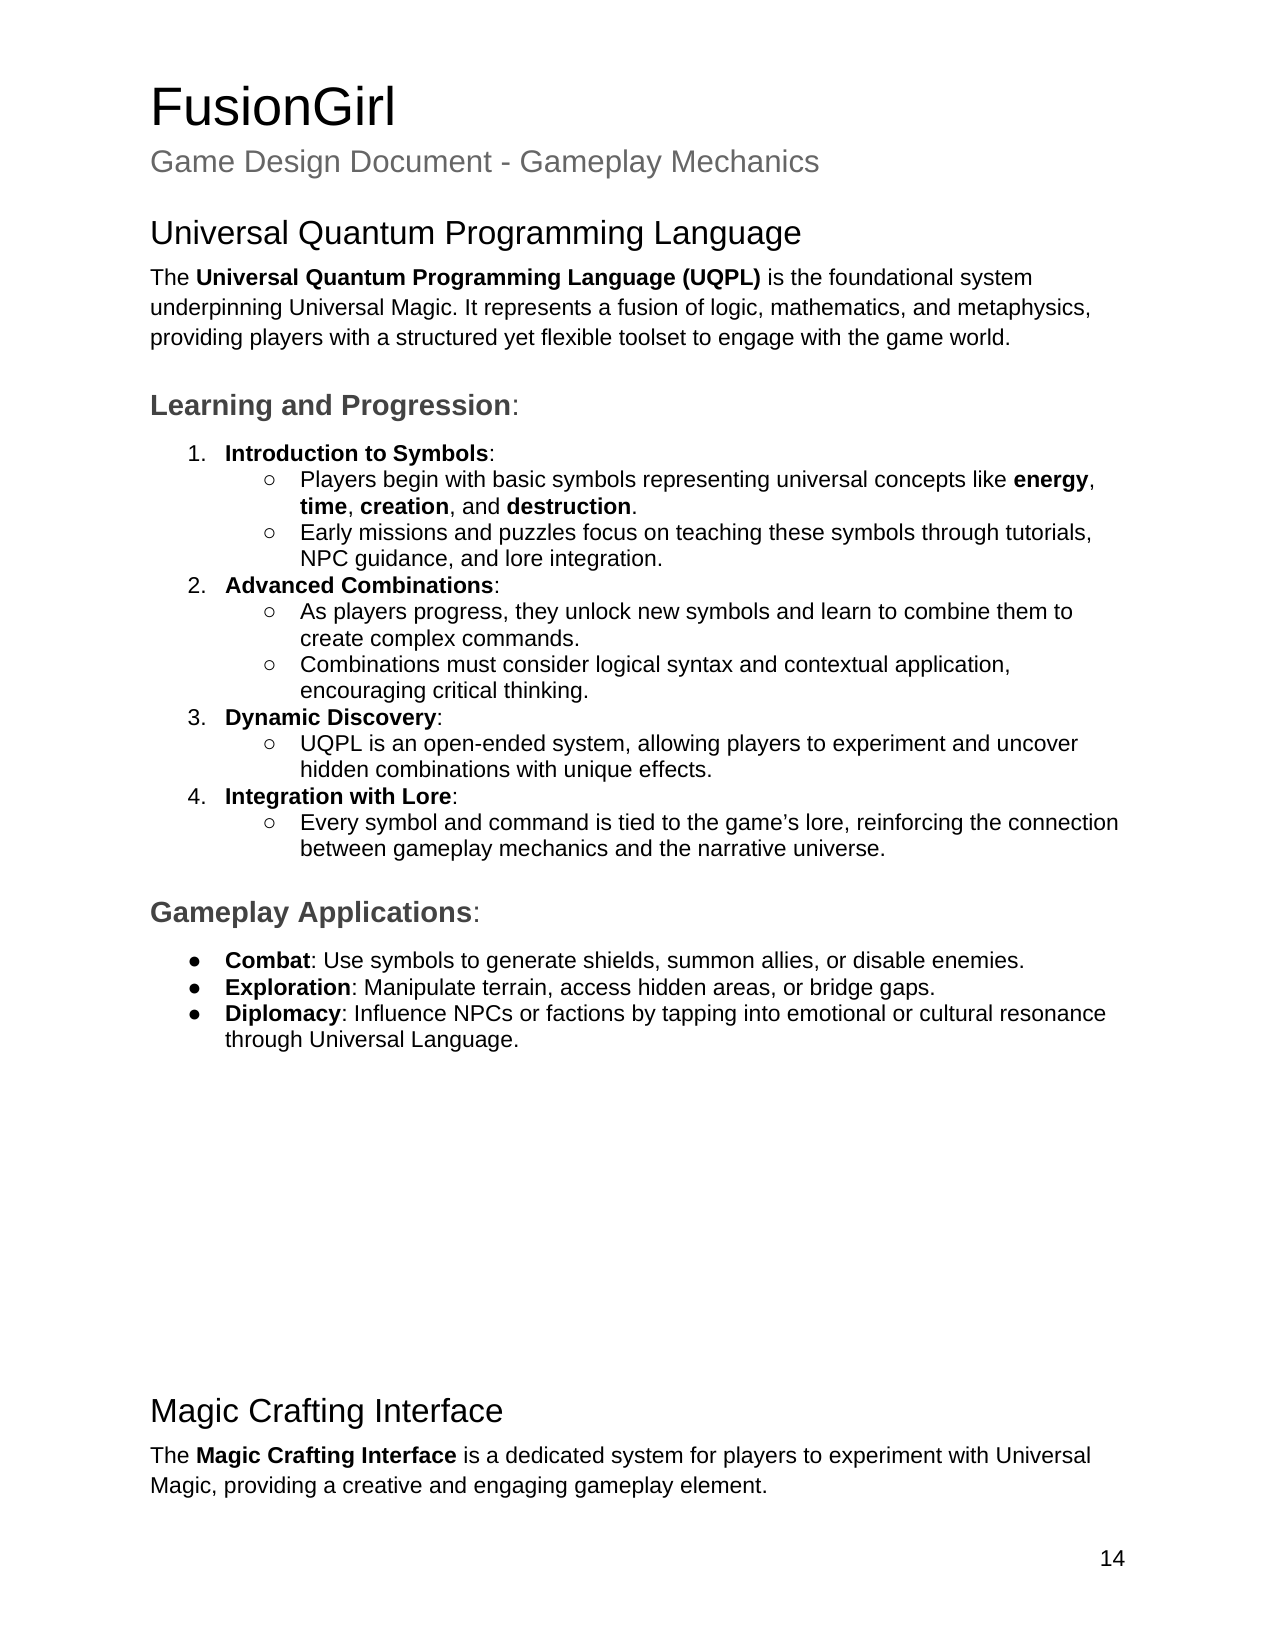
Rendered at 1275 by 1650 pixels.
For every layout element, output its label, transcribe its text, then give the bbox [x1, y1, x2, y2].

list Exploration: Manipulate terrain, access hidden areas, or bridge gaps. [187, 974, 1125, 1000]
text The Magic Crafting Interface is a dedicated system for players to experiment with Universal Magic, providing a creative and engaging gameplay element. [150, 1442, 1125, 1498]
list Introduction to Symbols: [187, 440, 1125, 466]
subtitle Gameplay Applications: [150, 895, 1125, 928]
list Combat: Use symbols to generate shields, summon allies, or disable enemies. [187, 947, 1125, 974]
list Diplomacy: Influence NPCs or factions by tapping into emotional or cultural resonance through Universal Language. [187, 1000, 1125, 1053]
subtitle Magic Crafting Interface [150, 1391, 1125, 1429]
list Dynamic Discovery: [187, 703, 1125, 730]
list Players begin with basic symbols representing universal concepts like energy, time, creation, and destruction. [262, 466, 1125, 519]
list Early missions and puzzles focus on teaching these symbols through tutorials, NPC guidance, and lore integration. [262, 519, 1125, 572]
text The Universal Quantum Programming Language (UQPL) is the foundational system underpinning Universal Magic. It represents a fusion of logic, mathematics, and metaphysics, providing players with a structured yet flexible toolset to engage with the game world. [150, 264, 1125, 351]
list As players progress, they unlock new symbols and learn to combine them to create complex commands. [262, 598, 1125, 651]
list Every symbol and command is tied to the game’s lore, reinforcing the connection between gameplay mechanics and the narrative universe. [262, 809, 1125, 862]
list Combinations must consider logical syntax and contextual application, encouraging critical thinking. [262, 651, 1125, 703]
list Advanced Combinations: [187, 572, 1125, 598]
subtitle Learning and Progression: [150, 388, 1125, 421]
list UQPL is an open-ended system, allowing players to experiment and uncover hidden combinations with unique effects. [262, 730, 1125, 783]
list Integration with Lore: [187, 783, 1125, 809]
subtitle Universal Quantum Programming Language [150, 213, 1125, 251]
